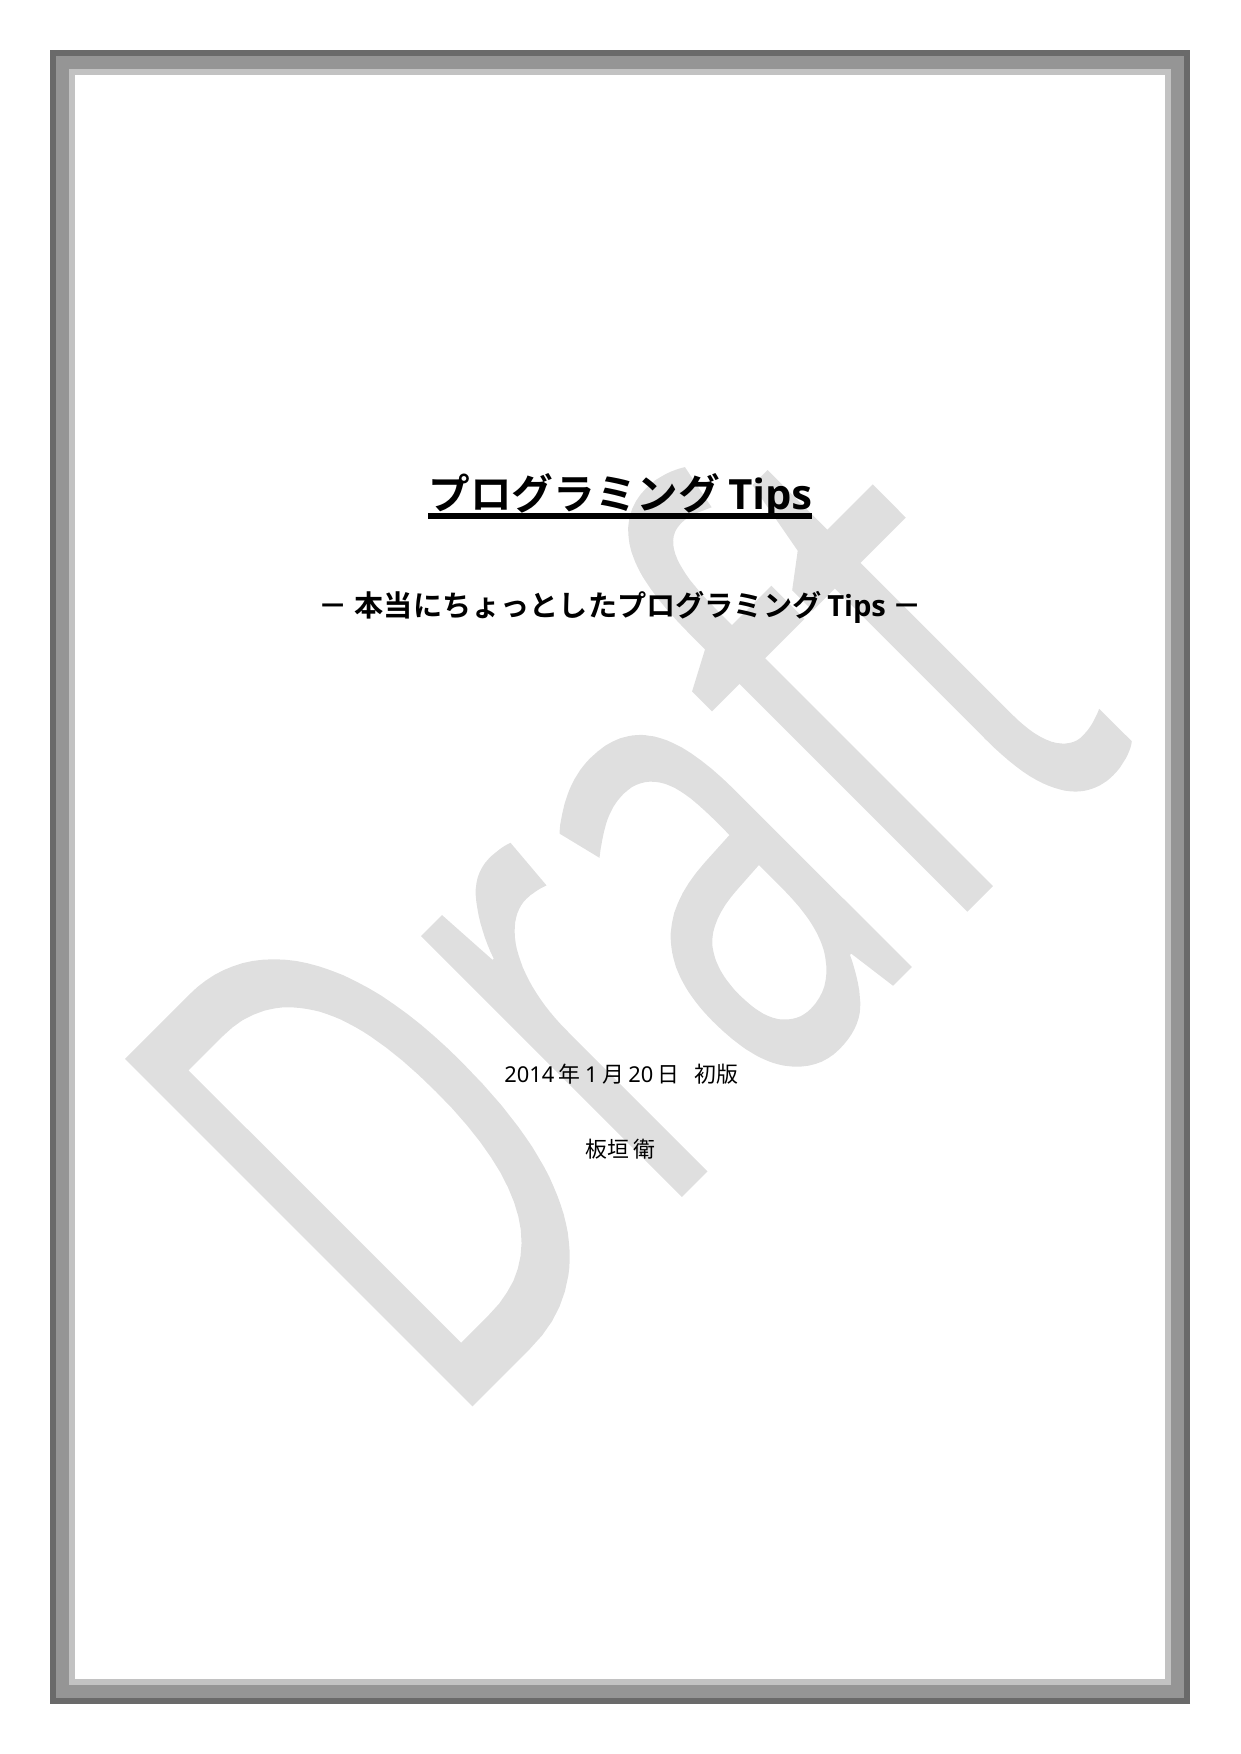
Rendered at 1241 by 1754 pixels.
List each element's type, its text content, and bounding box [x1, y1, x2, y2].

text 2014年1月20日 初版 [177, 1054, 1063, 1092]
subtitle － 本当にちょっとしたプログラミングTips － [177, 567, 1063, 642]
title プログラミングTips [177, 454, 1063, 529]
text 板垣 衛 [177, 1129, 1063, 1167]
